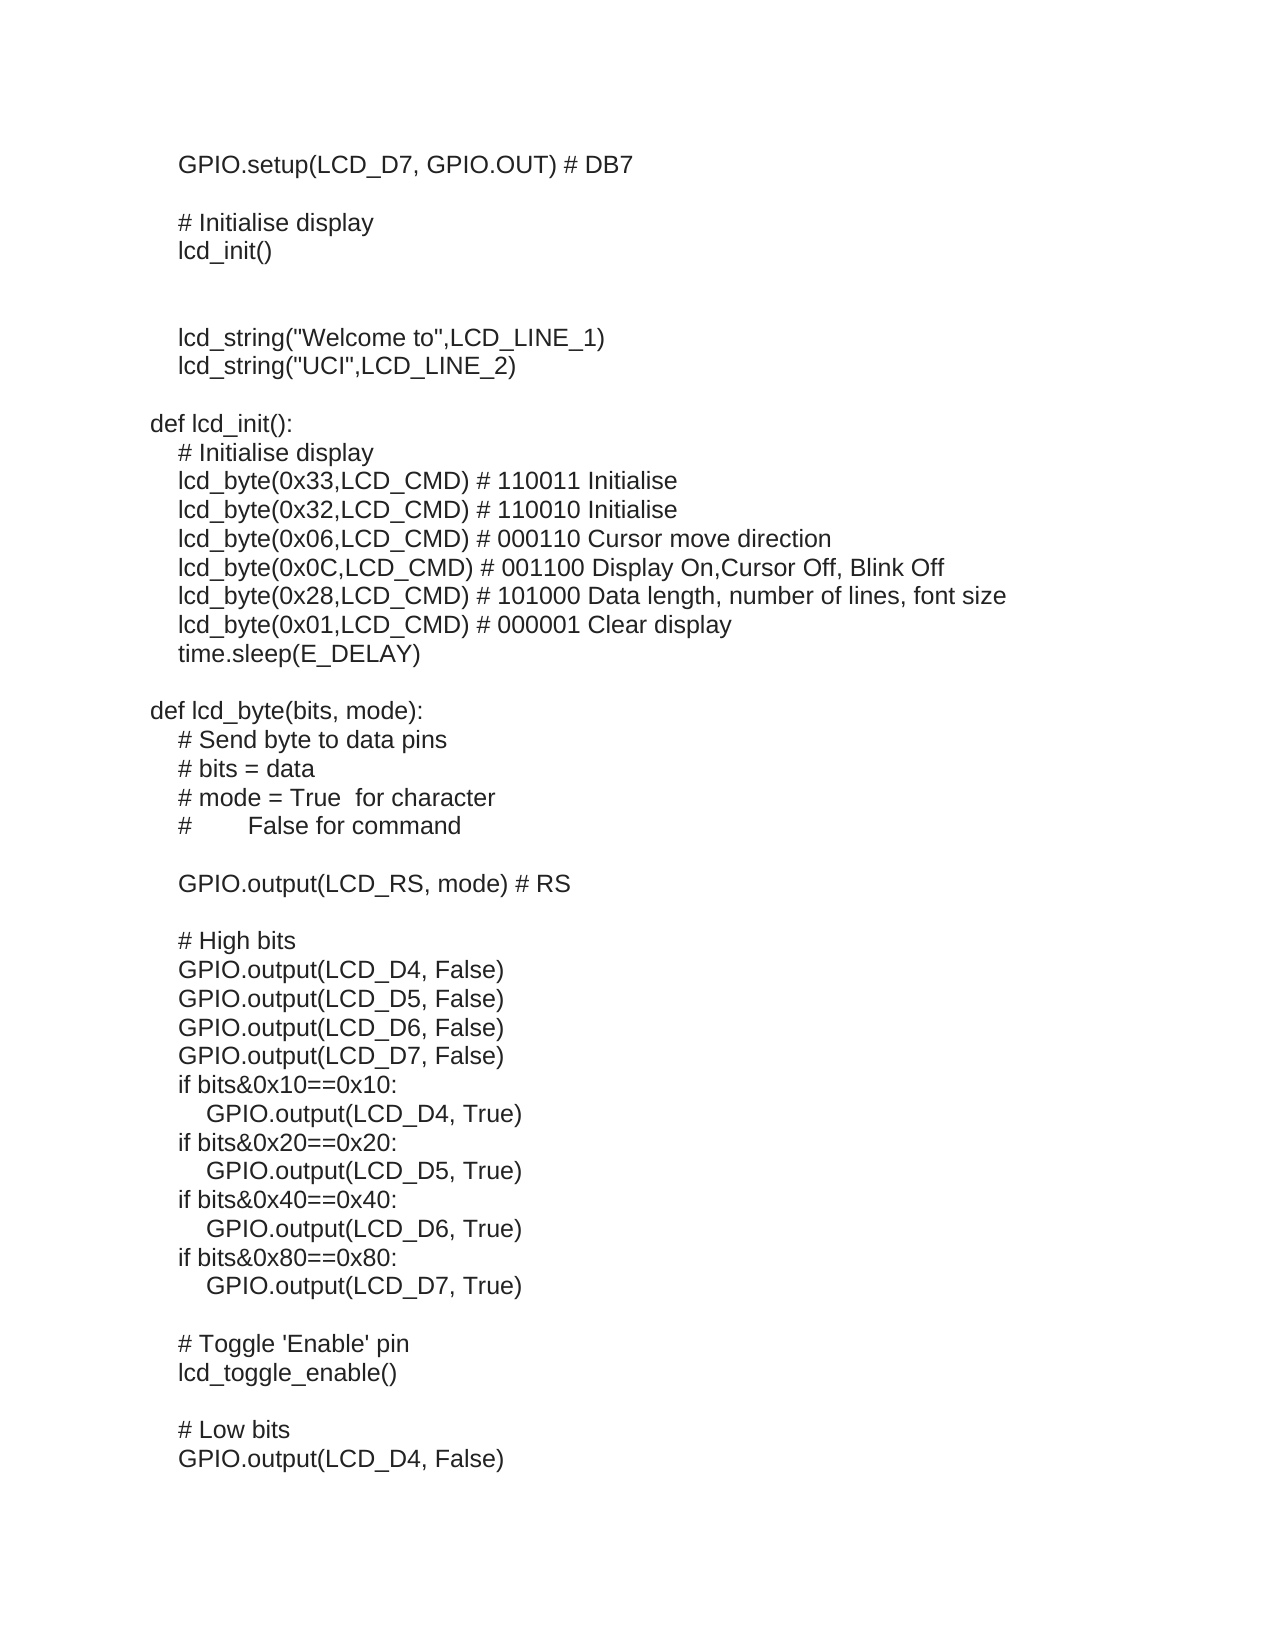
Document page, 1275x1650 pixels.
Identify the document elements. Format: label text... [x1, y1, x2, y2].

text # Send byte to data pins [150, 725, 1125, 754]
text GPIO.output(LCD_RS, mode) # RS [150, 869, 1125, 897]
text lcd_byte(0x06,LCD_CMD) # 000110 Cursor move direction [150, 524, 1125, 552]
text # Toggle 'Enable' pin [150, 1329, 1125, 1357]
text time.sleep(E_DELAY) [150, 639, 1125, 667]
text GPIO.setup(LCD_D7, GPIO.OUT) # DB7 [150, 150, 1125, 179]
text if bits&0x20==0x20: [150, 1127, 1125, 1156]
text if bits&0x80==0x80: [150, 1242, 1125, 1271]
text lcd_init() [150, 236, 1125, 265]
text # High bits [150, 926, 1125, 955]
text # Low bits [150, 1415, 1125, 1444]
text if bits&0x40==0x40: [150, 1185, 1125, 1214]
text lcd_byte(0x32,LCD_CMD) # 110010 Initialise [150, 495, 1125, 524]
text GPIO.output(LCD_D4, True) [150, 1099, 1125, 1127]
text lcd_byte(0x33,LCD_CMD) # 110011 Initialise [150, 466, 1125, 495]
text lcd_toggle_enable() [150, 1357, 1125, 1386]
text # Initialise display [150, 437, 1125, 466]
text lcd_byte(0x28,LCD_CMD) # 101000 Data length, number of lines, font size [150, 581, 1125, 610]
text # False for command [150, 811, 1125, 840]
text GPIO.output(LCD_D7, False) [150, 1041, 1125, 1070]
text GPIO.output(LCD_D5, True) [150, 1156, 1125, 1185]
text def lcd_byte(bits, mode): [150, 696, 1125, 725]
text GPIO.output(LCD_D6, False) [150, 1012, 1125, 1041]
text def lcd_init(): [150, 409, 1125, 437]
text GPIO.output(LCD_D7, True) [150, 1271, 1125, 1300]
text # Initialise display [150, 207, 1125, 236]
text lcd_string("UCI",LCD_LINE_2) [150, 351, 1125, 380]
text lcd_byte(0x01,LCD_CMD) # 000001 Clear display [150, 610, 1125, 639]
text GPIO.output(LCD_D4, False) [150, 1444, 1125, 1472]
text lcd_byte(0x0C,LCD_CMD) # 001100 Display On,Cursor Off, Blink Off [150, 552, 1125, 581]
text if bits&0x10==0x10: [150, 1070, 1125, 1099]
text GPIO.output(LCD_D5, False) [150, 984, 1125, 1012]
text # mode = True for character [150, 782, 1125, 811]
text GPIO.output(LCD_D6, True) [150, 1214, 1125, 1242]
text # bits = data [150, 754, 1125, 782]
text GPIO.output(LCD_D4, False) [150, 955, 1125, 984]
text lcd_string("Welcome to",LCD_LINE_1) [150, 322, 1125, 351]
